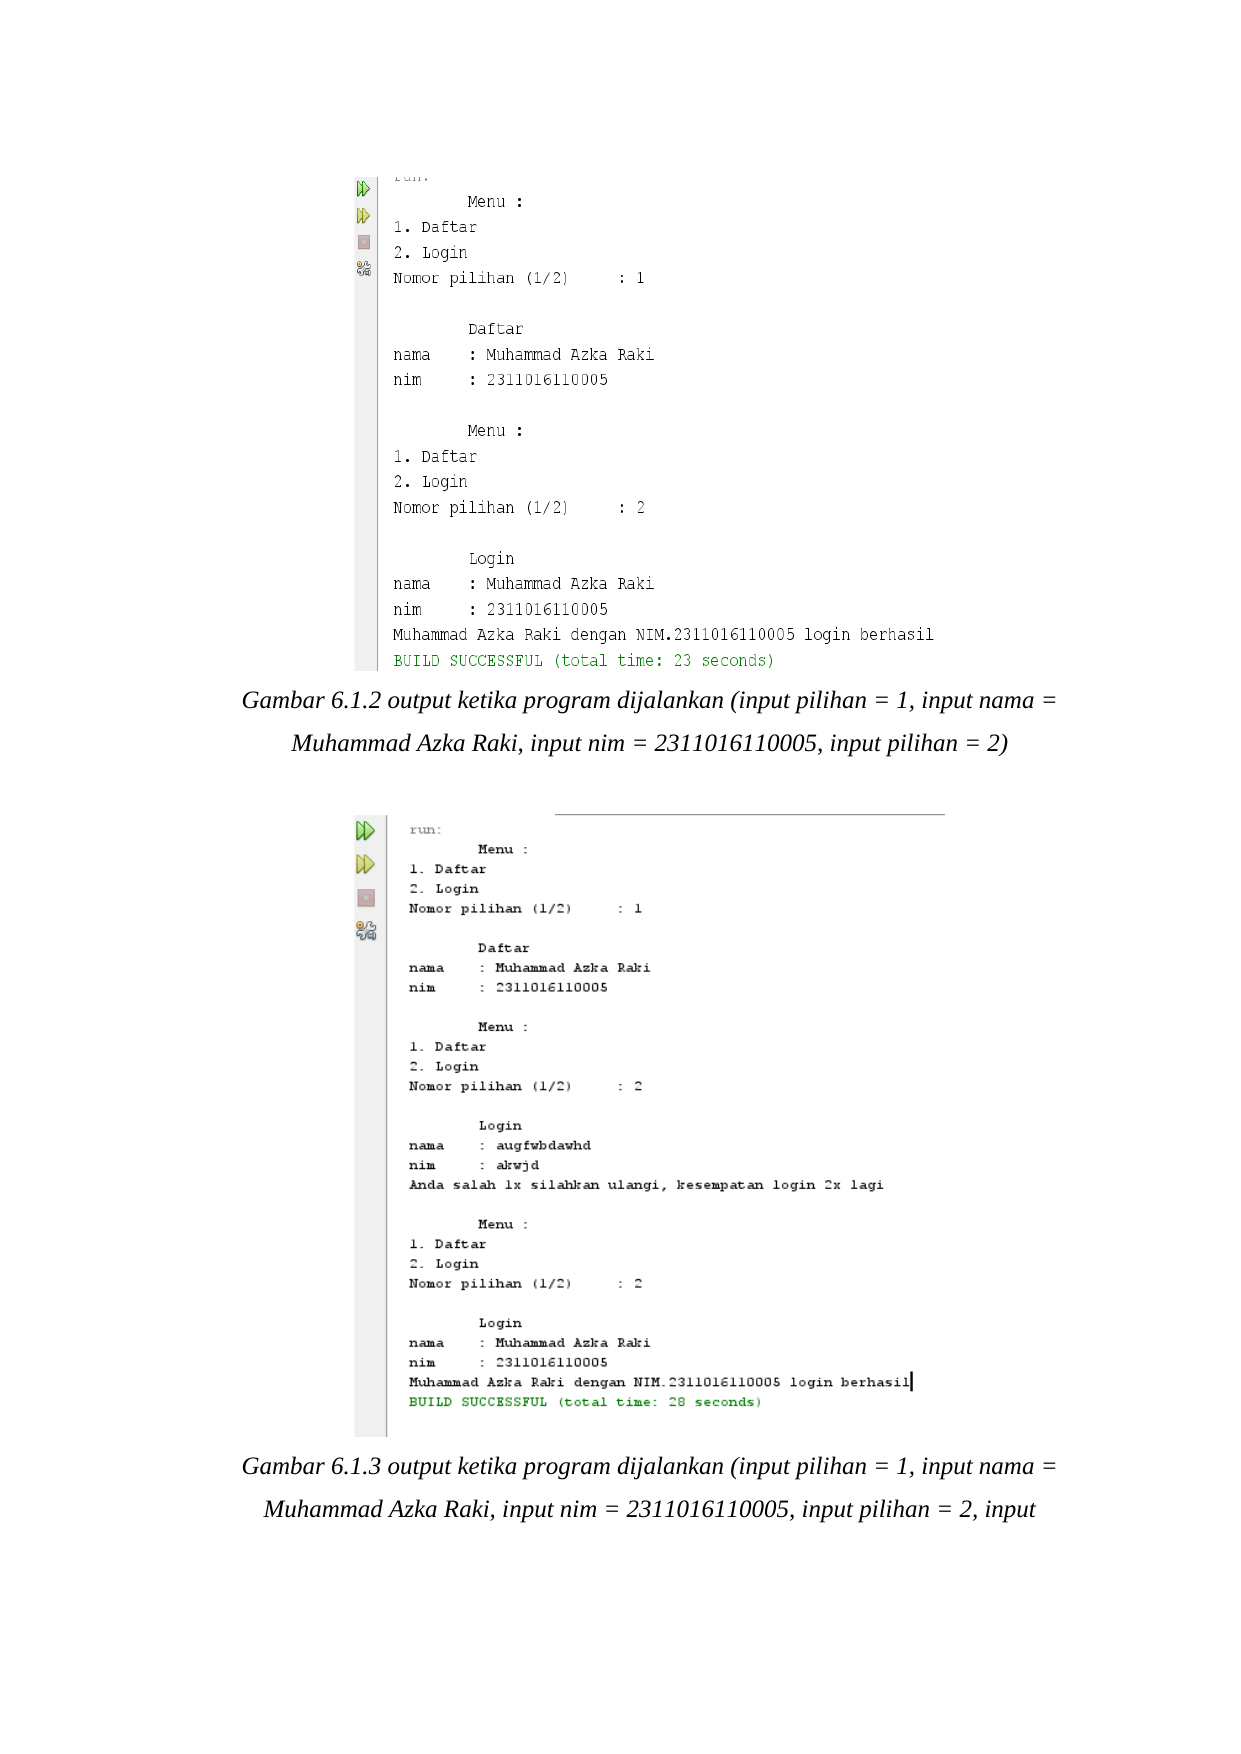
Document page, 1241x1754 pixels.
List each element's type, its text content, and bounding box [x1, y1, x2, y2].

picture [354, 814, 945, 1437]
picture [354, 177, 945, 671]
text Gambar 6.1.2 output ketika program dijalankan (input pilihan = 1, input nama = Muhammad Azka Raki, input nim = 2311016110005, input pilihan = 2) [236, 685, 1063, 757]
